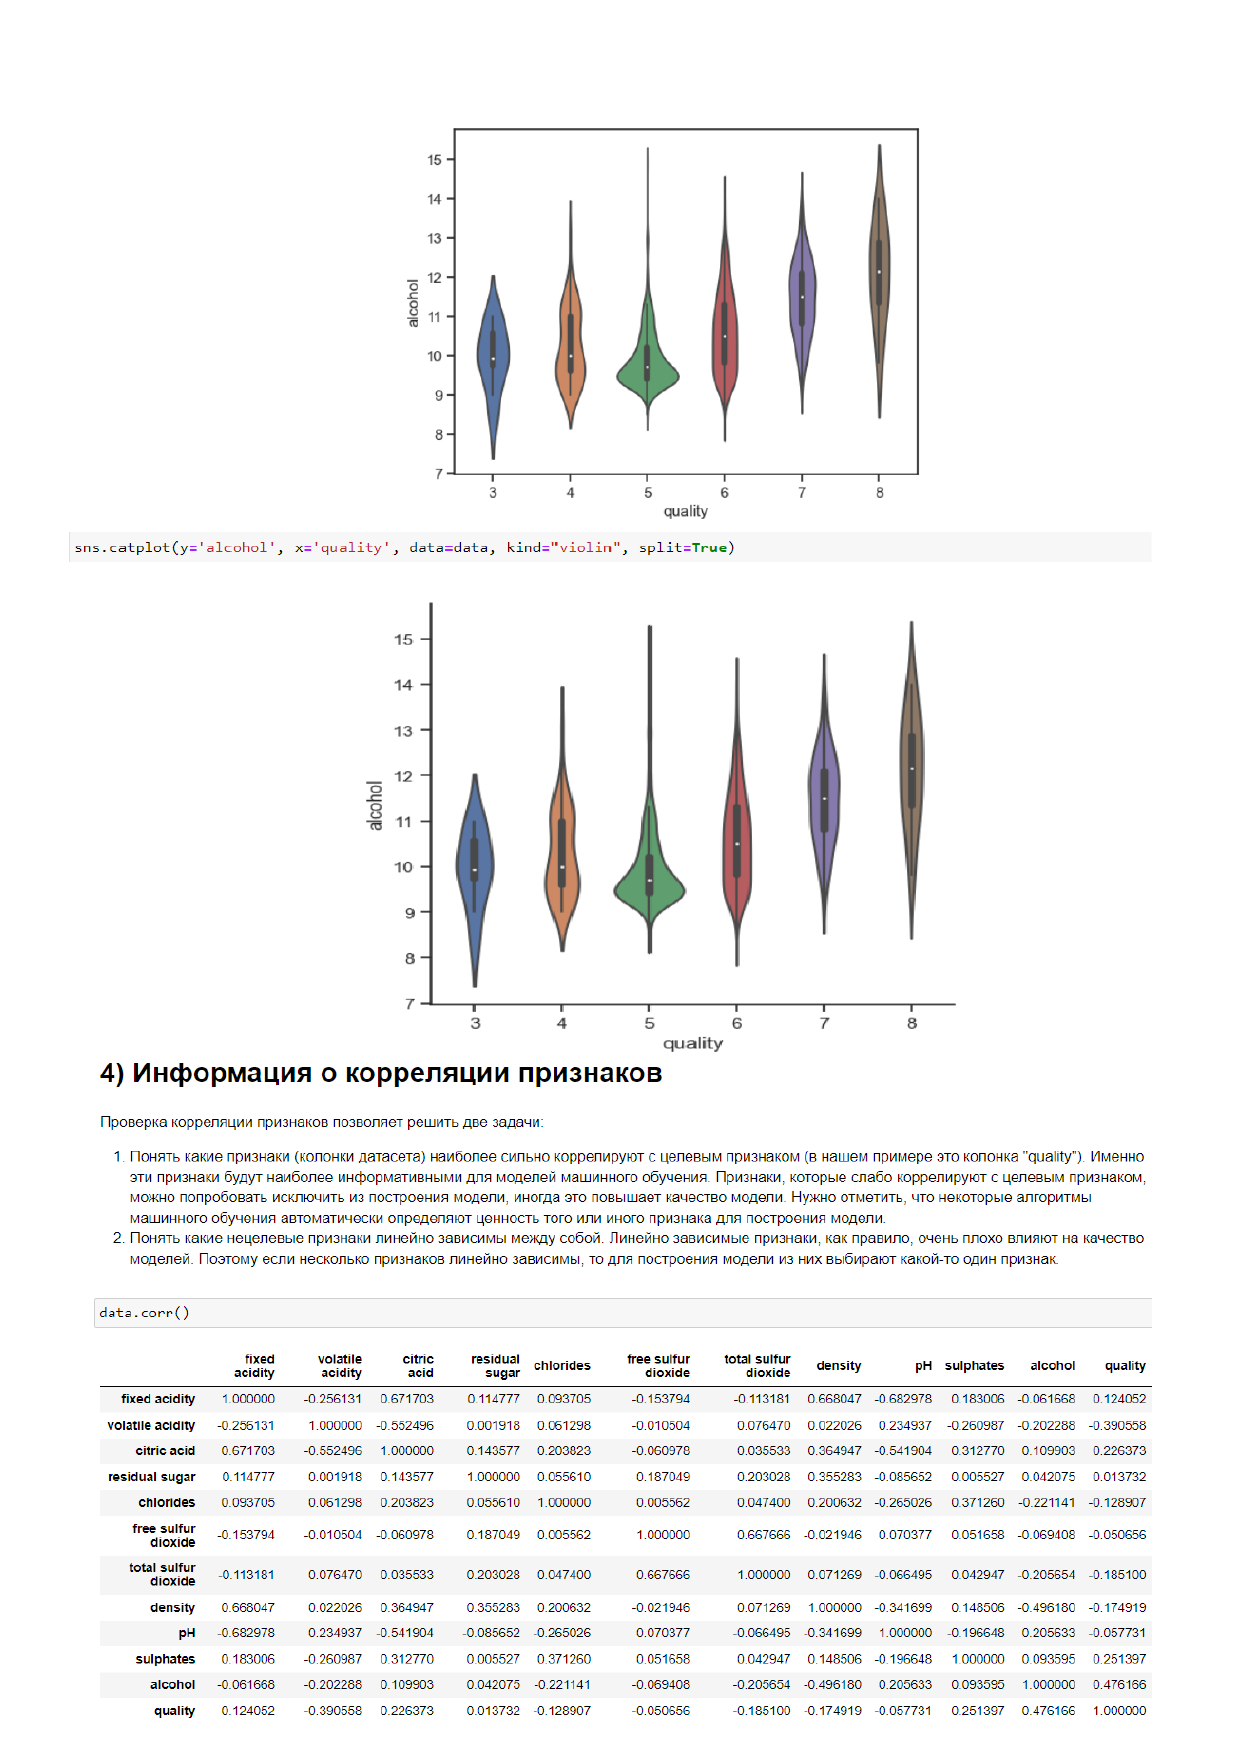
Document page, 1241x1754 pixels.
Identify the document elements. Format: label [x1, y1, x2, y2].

picture [361, 597, 968, 1053]
picture [69, 532, 1152, 562]
picture [92, 1055, 1152, 1721]
picture [403, 118, 926, 523]
